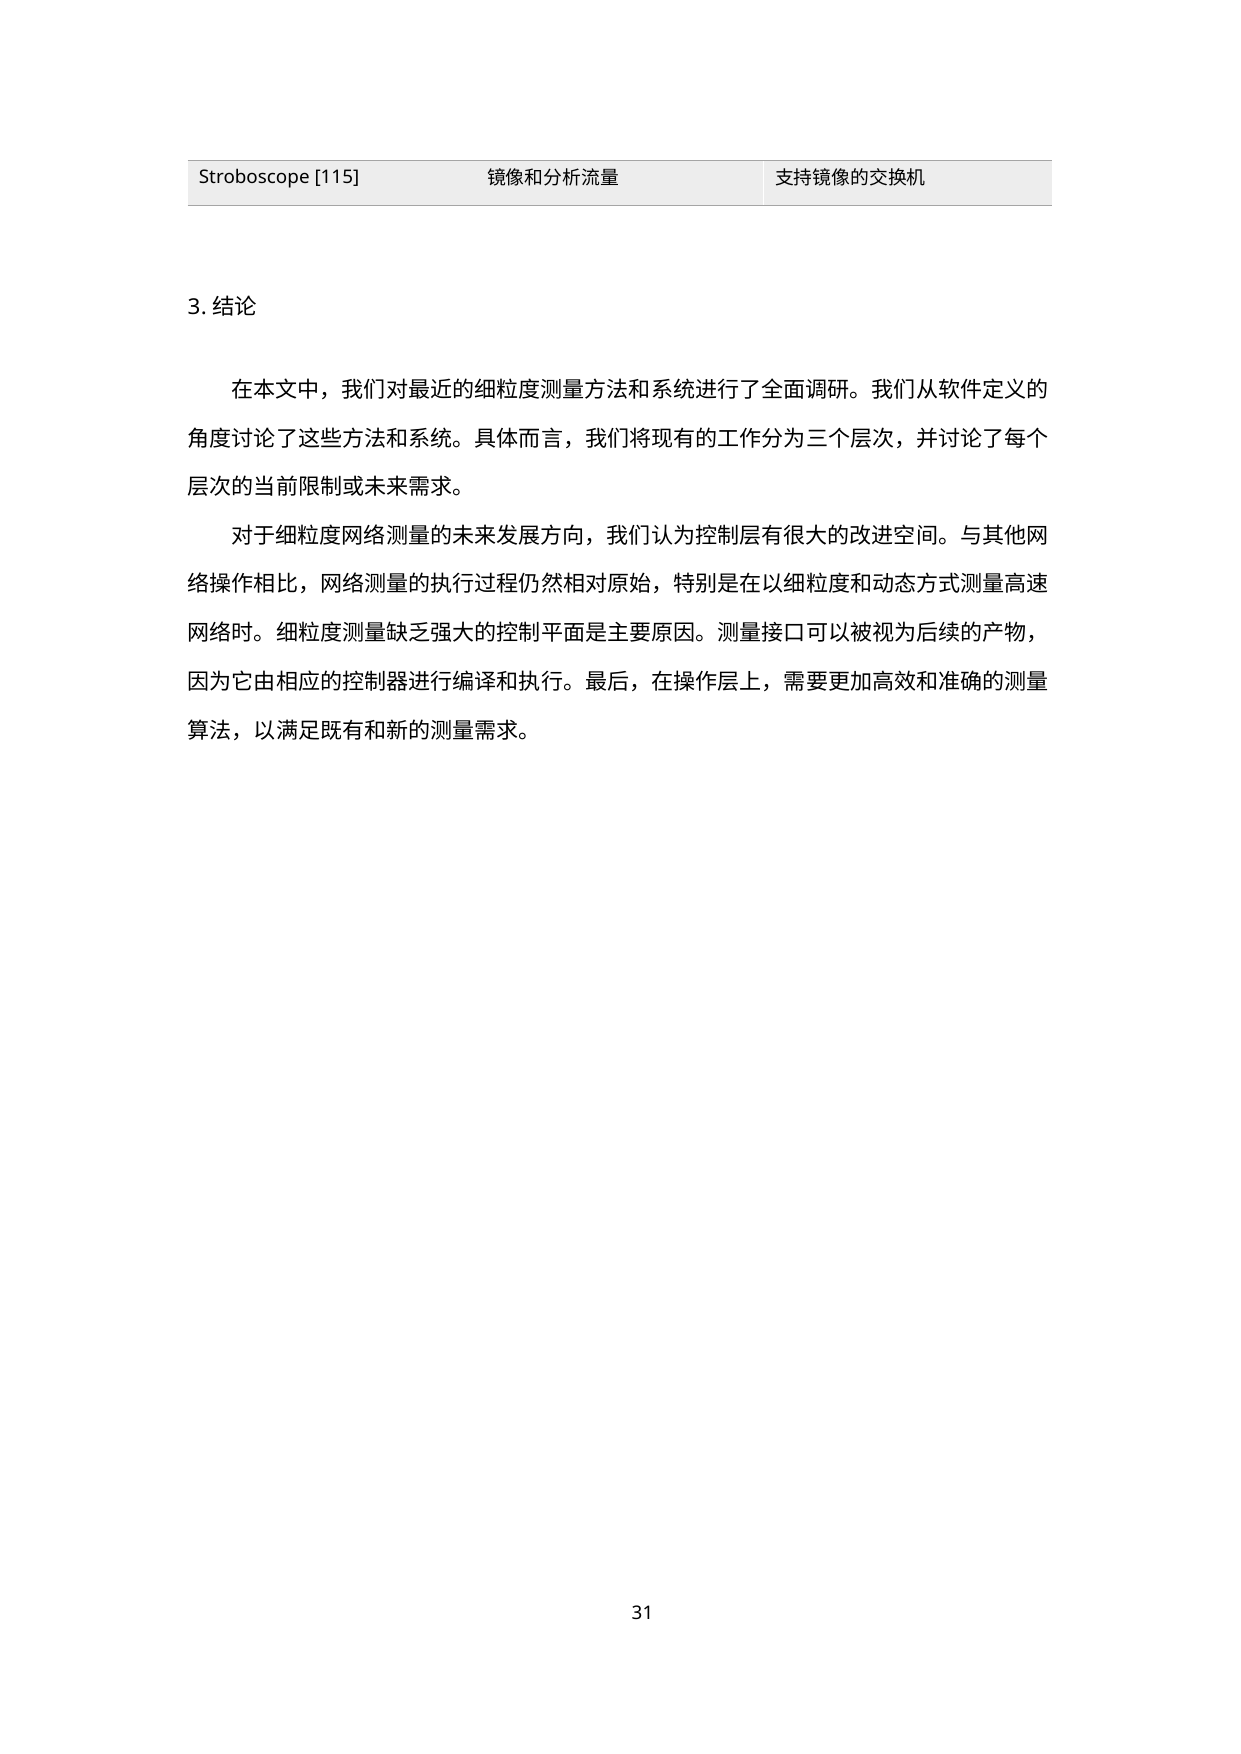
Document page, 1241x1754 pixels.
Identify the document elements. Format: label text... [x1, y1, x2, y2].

table_cell 支持镜像的交换机 [764, 161, 1052, 205]
table_cell 镜像和分析流量 [476, 161, 763, 205]
text 在本文中，我们对最近的细粒度测量方法和系统进行了全面调研。我们从软件定义的角度讨论了这些方法和系统。具体而言，我们将现有的工作分为三个层次，并讨论了每个层次的当前限制或未来需求。 [187, 371, 1053, 501]
subtitle 3. 结论 [187, 289, 1053, 321]
text 对于细粒度网络测量的未来发展方向，我们认为控制层有很大的改进空间。与其他网络操作相比，网络测量的执行过程仍然相对原始，特别是在以细粒度和动态方式测量高速网络时。细粒度测量缺乏强大的控制平面是主要原因。测量接口可以被视为后续的产物，因为它由相应的控制器进行编译和执行。最后，在操作层上，需要更加高效和准确的测量算法，以满足既有和新的测量需求。 [187, 517, 1053, 745]
table_cell Stroboscope [115] [188, 161, 476, 205]
